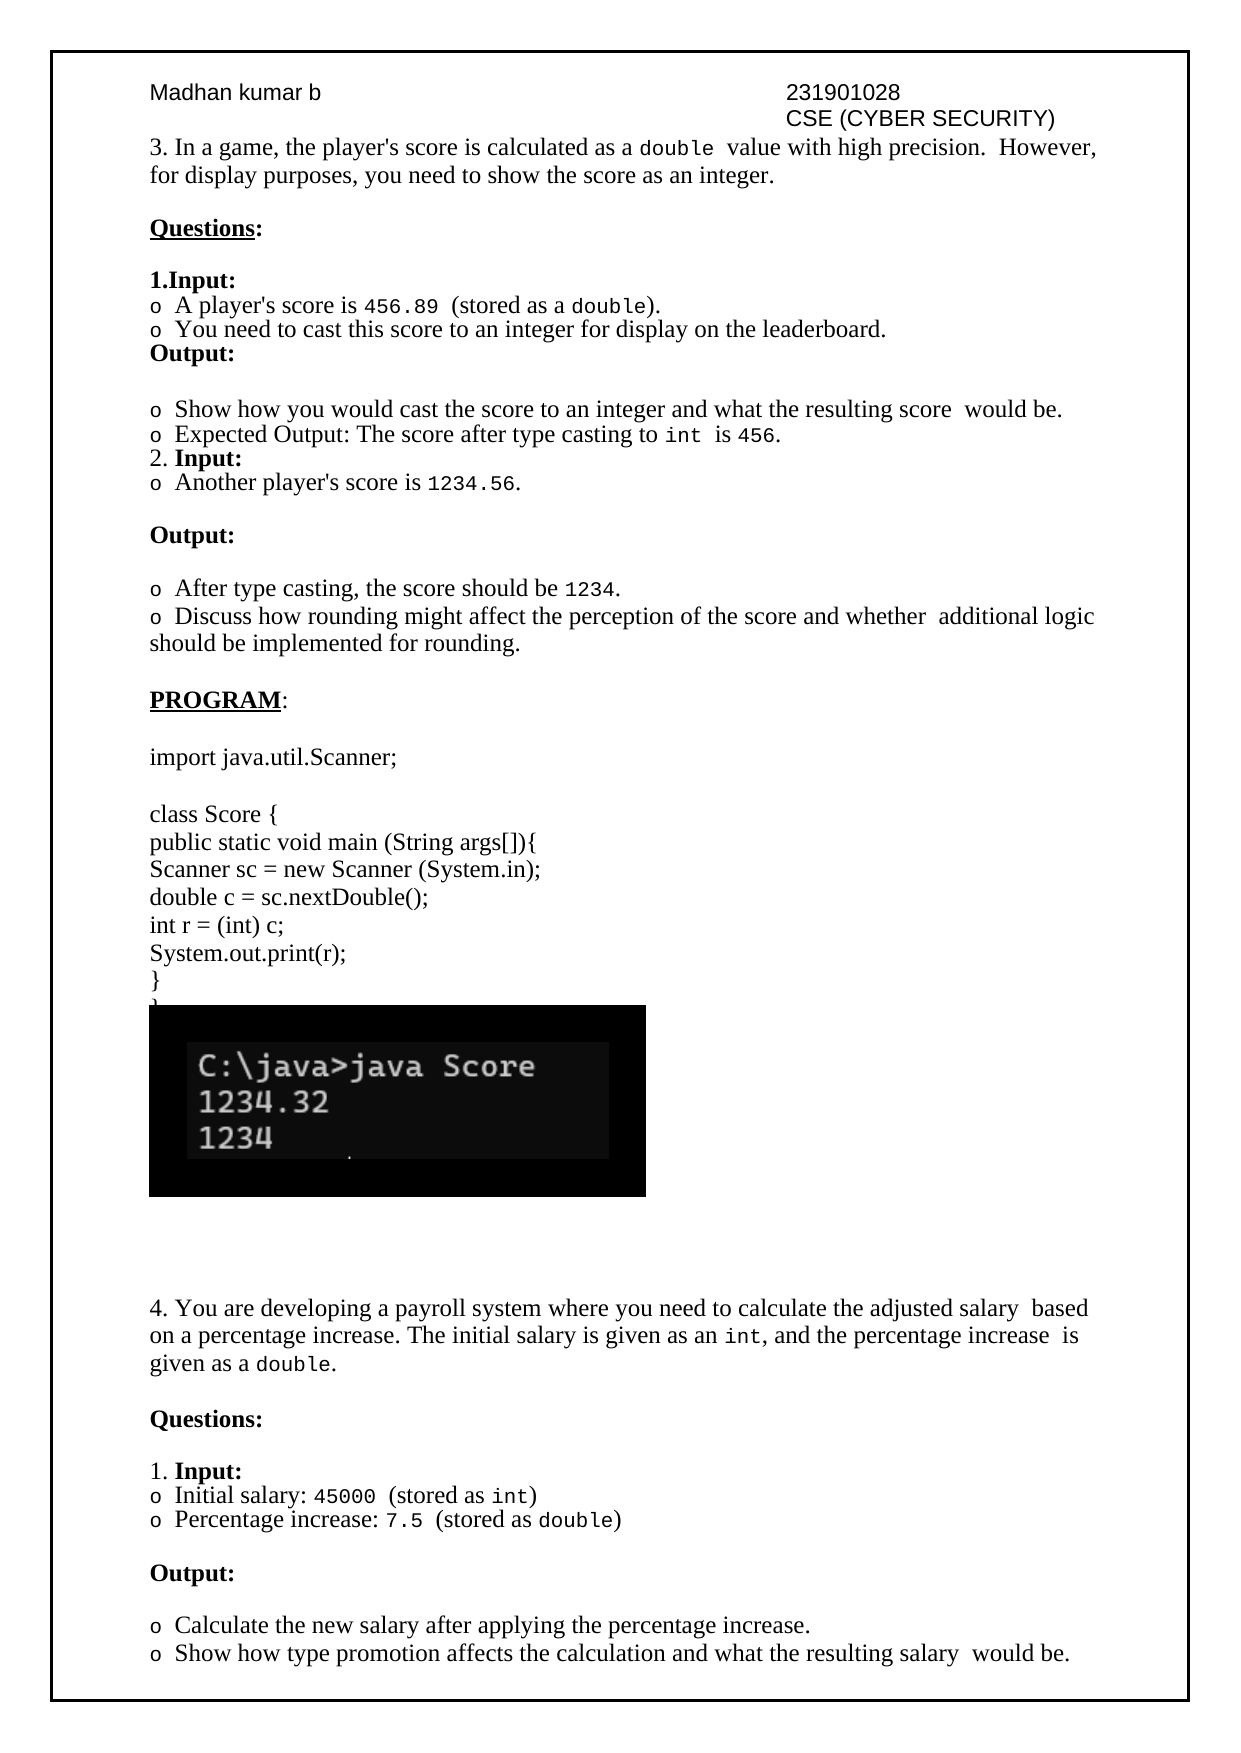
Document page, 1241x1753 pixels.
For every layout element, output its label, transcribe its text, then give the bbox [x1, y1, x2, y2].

text Output: [149, 525, 1097, 549]
text 1. Input: [149, 1460, 1097, 1484]
text int r = (int) c; [149, 911, 1097, 939]
text 1.Input: [149, 270, 1097, 294]
text Scanner sc = new Scanner (System.in); [149, 856, 1097, 883]
text o Discuss how rounding might affect the perception of the score and whether additional logic should be implemented for rounding. [149, 602, 1097, 657]
text public static void main (String args[]){ [149, 828, 1097, 856]
text o Show how type promotion affects the calculation and what the resulting salary would be. [149, 1638, 1097, 1667]
text o Another player's score is 1234.56. [149, 471, 1097, 496]
text Questions: [149, 218, 1097, 242]
text o A player's score is 456.89 (stored as a double). [149, 294, 1097, 318]
text 4. You are developing a payroll system where you need to calculate the adjusted salary based on a percentage increase. The initial salary is given as an int, and the percentage increase is given as a double. [149, 1294, 1097, 1378]
text } [149, 967, 1097, 994]
text o After type casting, the score should be 1234. [149, 577, 1097, 601]
text 3. In a game, the player's score is calculated as a double value with high precision. However, for display purposes, you need to show the score as an integer. [149, 132, 1097, 189]
text Questions: [149, 1408, 1097, 1432]
picture [187, 1042, 609, 1159]
text class Score { [149, 801, 1097, 828]
text Output: [149, 342, 1097, 366]
text System.out.print(r); [149, 939, 1097, 966]
text import java.util.Scanner; [149, 744, 1097, 771]
text Output: [149, 1562, 1097, 1586]
text o Expected Output: The score after type casting to int is 456. [149, 423, 1097, 447]
text 2. Input: [149, 448, 1097, 471]
text double c = sc.nextDouble(); [149, 884, 1097, 911]
text o You need to cast this score to an integer for display on the leaderboard. [149, 318, 1097, 342]
text o Calculate the new salary after applying the percentage increase. [149, 1614, 1097, 1638]
text PROGRAM: [149, 687, 1097, 714]
text } [149, 994, 1097, 1022]
text o Show how you would cast the score to an integer and what the resulting score would be. [149, 395, 1097, 423]
text o Percentage increase: 7.5 (stored as double) [149, 1508, 1097, 1533]
text o Initial salary: 45000 (stored as int) [149, 1484, 1097, 1508]
